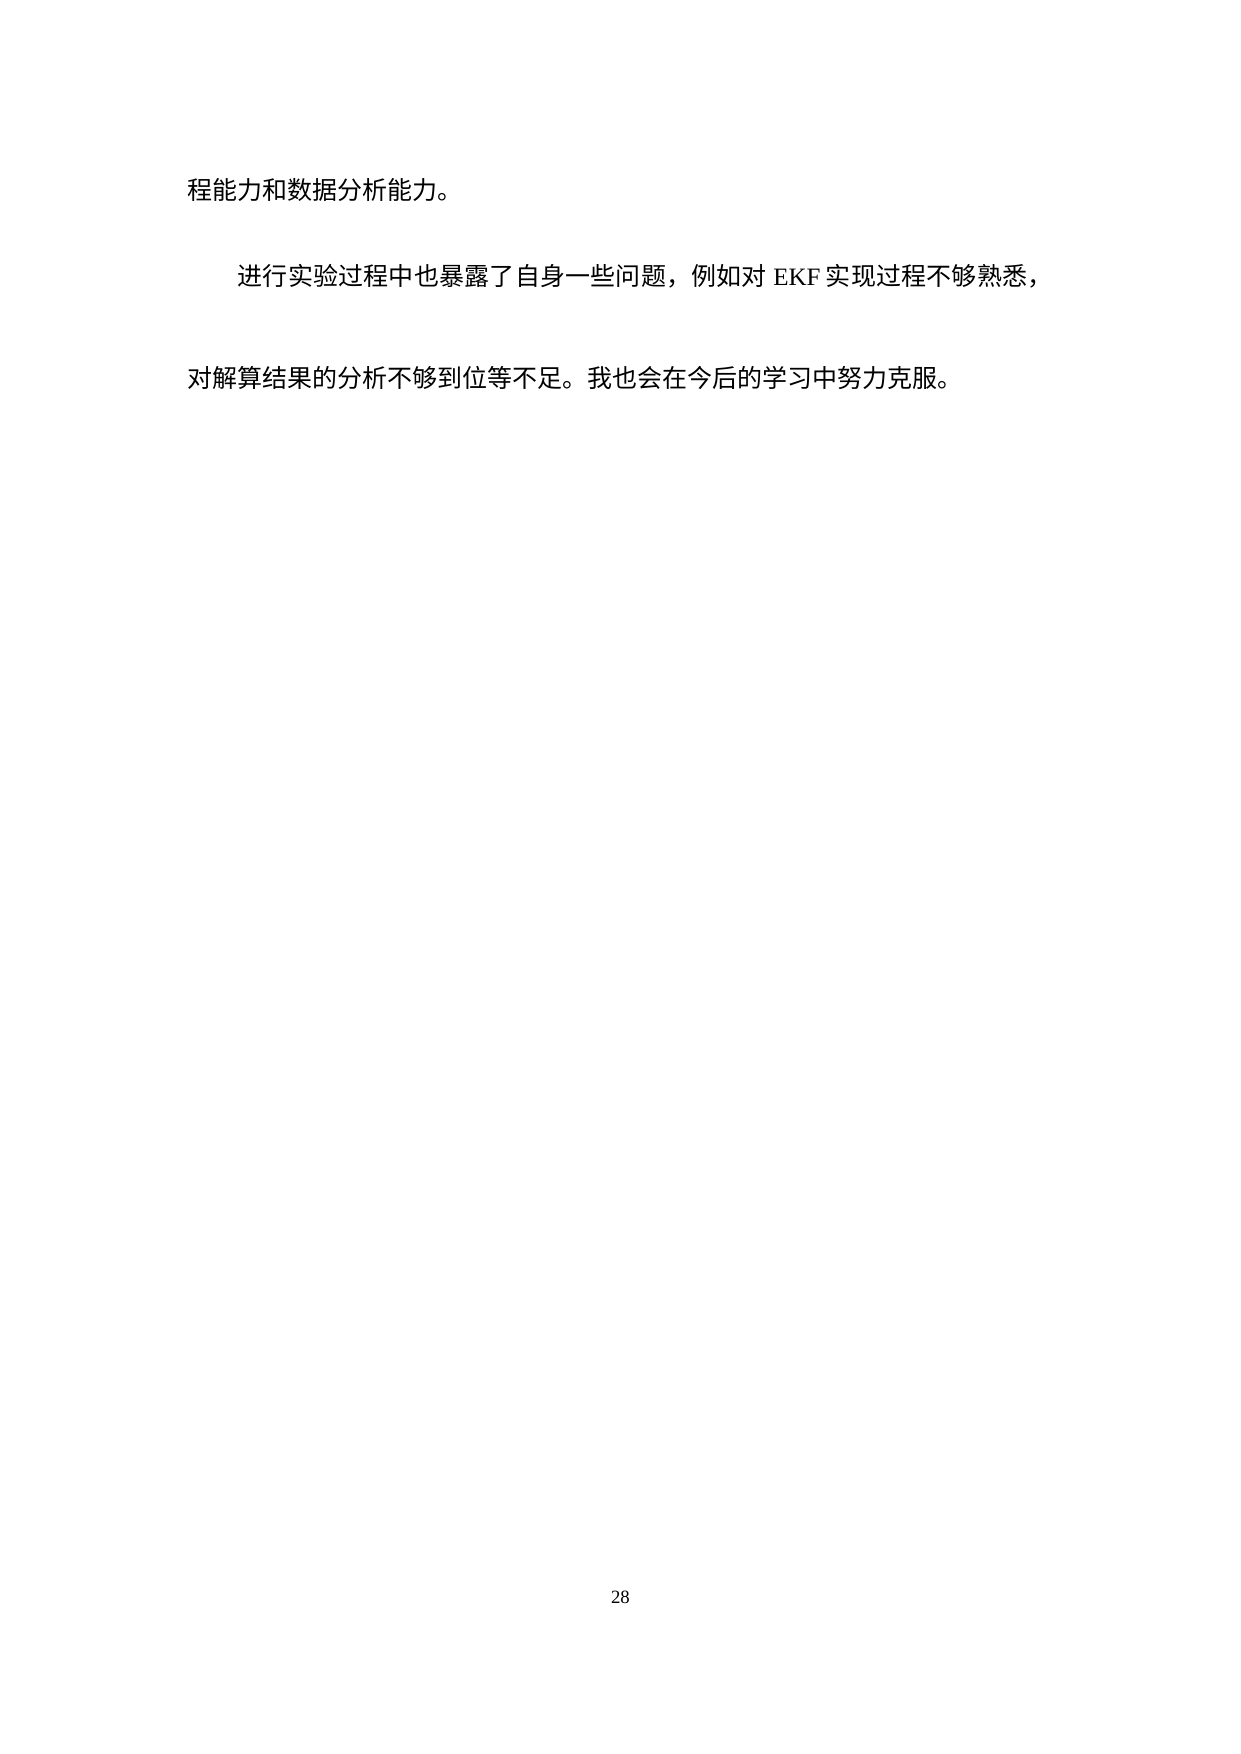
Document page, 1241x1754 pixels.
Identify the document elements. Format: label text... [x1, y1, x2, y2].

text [187, 155, 1053, 223]
text 进行实验过程中也暴露了自身一些问题，例如对EKF实现过程不够熟悉，对解算结果的分析不够到位等不足。我也会在今后的学习中努力克服。 [187, 241, 1053, 411]
